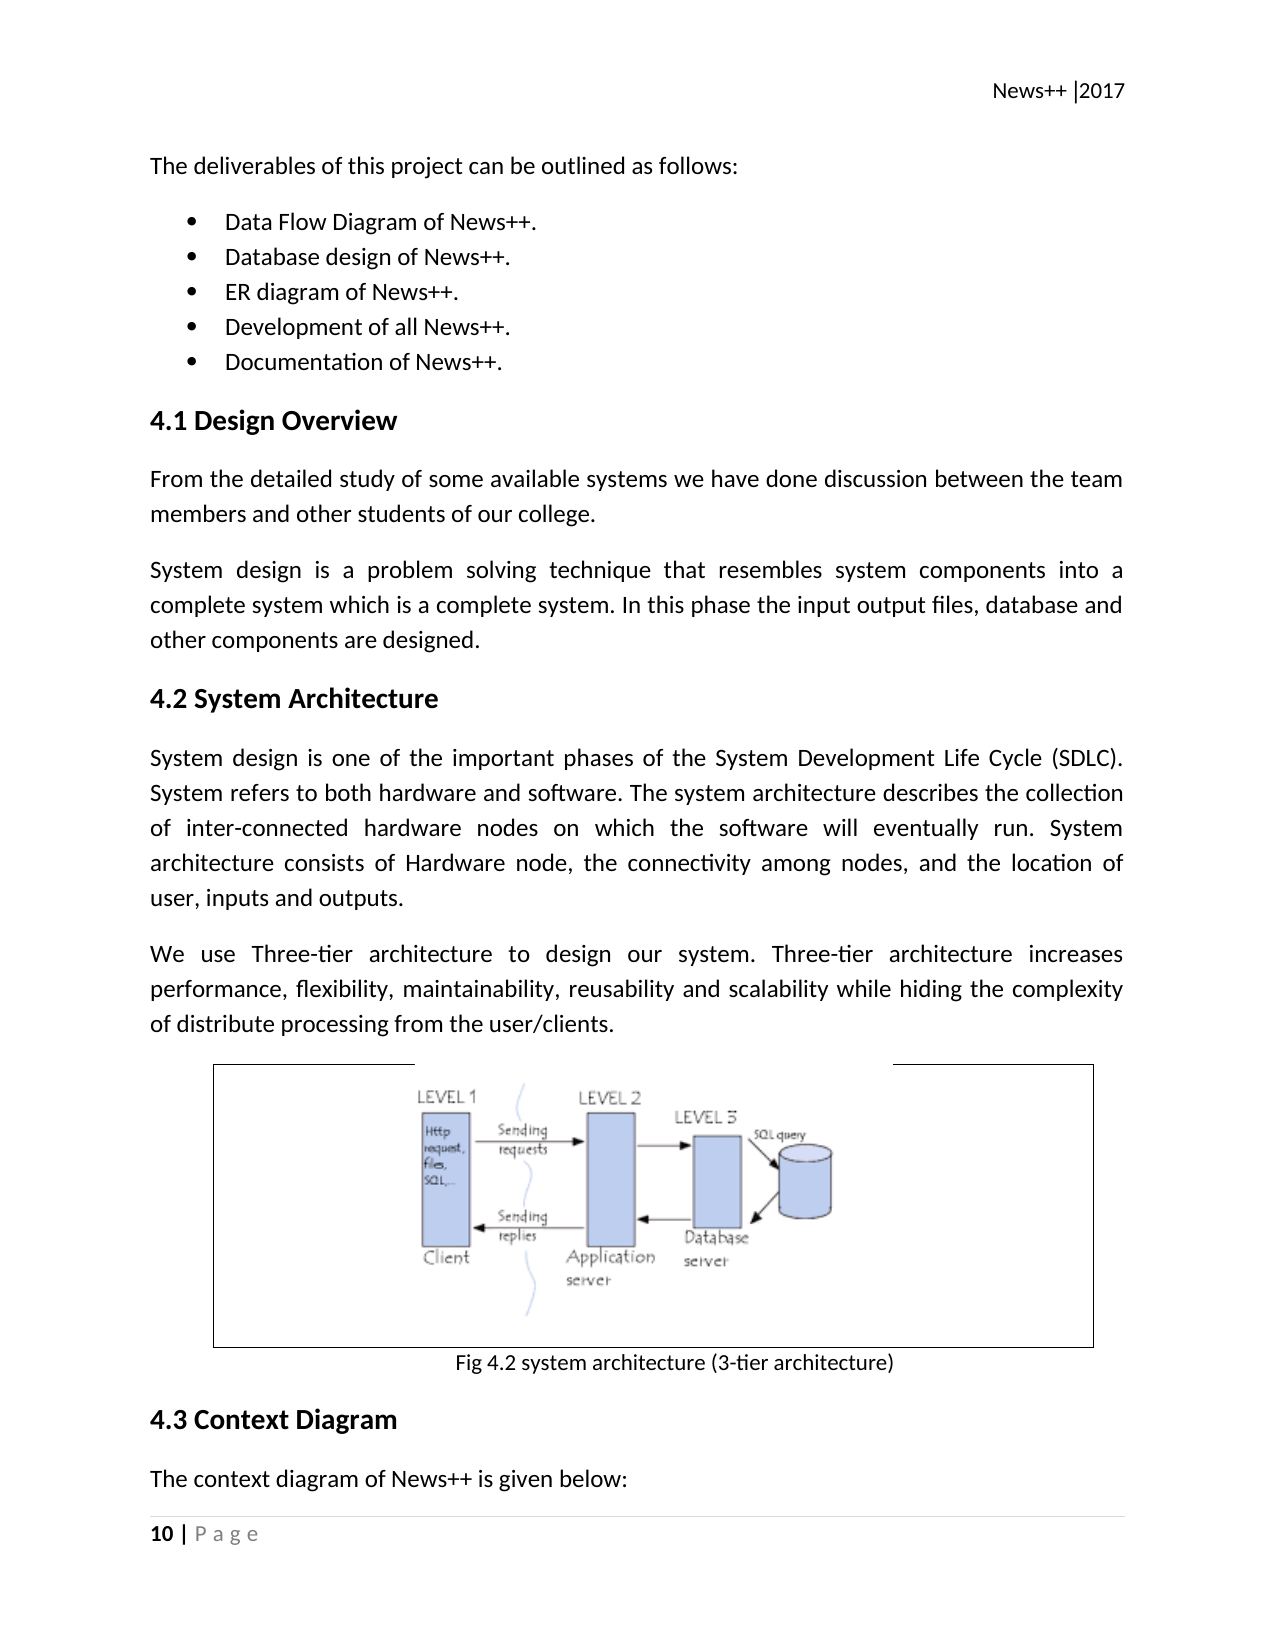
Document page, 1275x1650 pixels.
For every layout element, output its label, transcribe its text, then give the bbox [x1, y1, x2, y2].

text The context diagram of News++ is given below: [150, 1463, 1125, 1493]
text 4.2 System Architecture [150, 680, 1125, 716]
text From the detailed study of some available systems we have done discussion between the team members and other students of our college. [150, 463, 1125, 529]
list Database design of News++. [187, 241, 1125, 271]
text 4.1 Design Overview [150, 402, 1125, 437]
list ER diagram of News++. [187, 276, 1125, 306]
list Documentation of News++. [187, 346, 1125, 376]
text System design is a problem solving technique that resembles system components into a complete system which is a complete system. In this phase the input output files, database and other components are designed. [150, 554, 1125, 655]
text The deliverables of this project can be outlined as follows: [150, 150, 1125, 181]
picture [414, 1064, 893, 1323]
list Data Flow Diagram of News++. [187, 206, 1125, 236]
text We use Three-tier architecture to design our system. Three-tier architecture increases performance, flexibility, maintainability, reusability and scalability while hiding the complexity of distribute processing from the user/clients. [150, 938, 1125, 1038]
text System design is one of the important phases of the System Development Life Cycle (SDLC). System refers to both hardware and software. The system architecture describes the collection of inter-connected hardware nodes on which the software will eventually run. System architecture consists of Hardware node, the connectivity among nodes, and the location of user, inputs and outputs. [150, 742, 1125, 912]
list Fig 4.2 system architecture (3-tier architecture) [225, 1348, 1125, 1376]
list Development of all News++. [187, 311, 1125, 341]
text 4.3 Context Diagram [150, 1401, 1125, 1437]
table_header [214, 1065, 1093, 1347]
